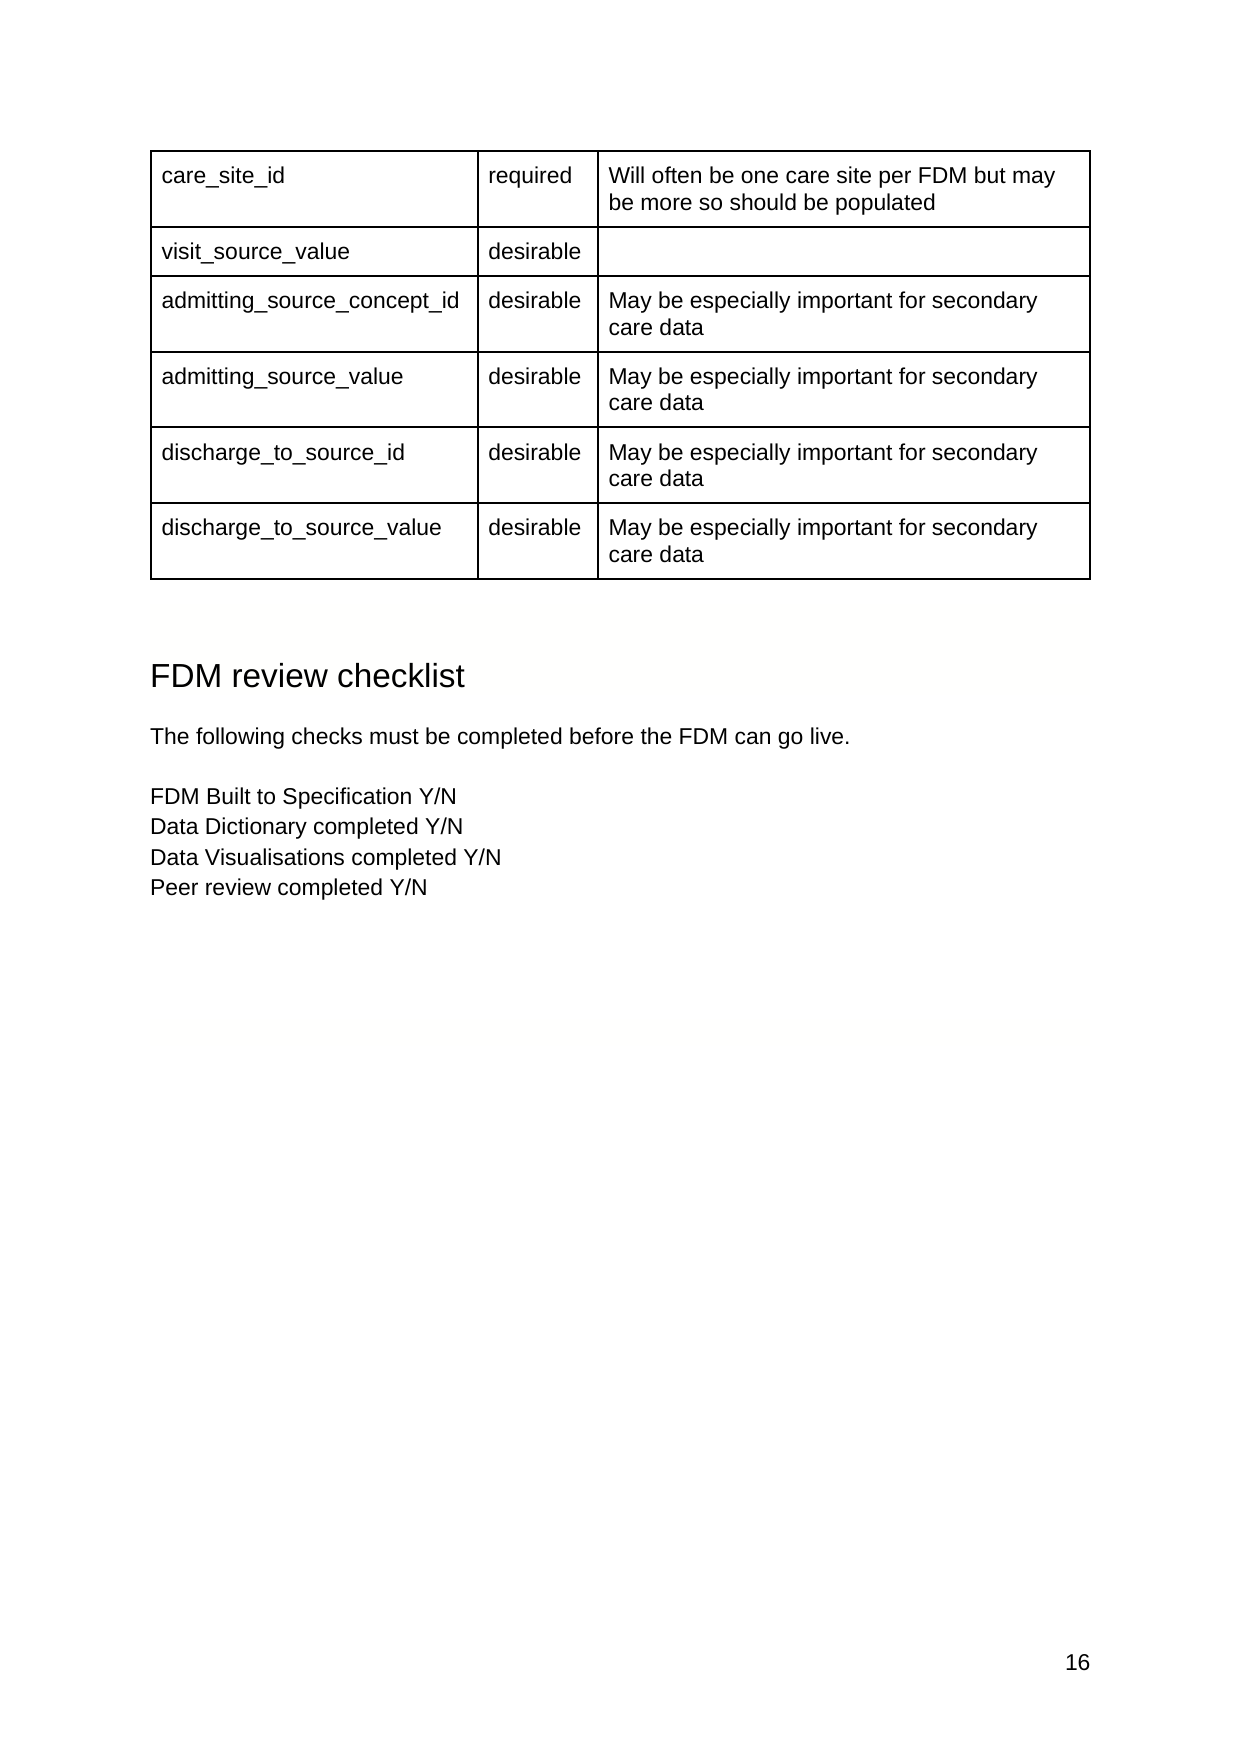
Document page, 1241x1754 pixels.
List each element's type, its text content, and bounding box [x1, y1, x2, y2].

table_cell May be especially important for secondary care data [599, 428, 1089, 502]
text Data Visualisations completed Y/N [150, 843, 1090, 870]
text FDM Built to Specification Y/N [150, 783, 1090, 809]
text Peer review completed Y/N [150, 874, 1090, 900]
table_cell desirable [479, 428, 597, 502]
table_cell desirable [479, 504, 597, 577]
table_cell visit_source_value [152, 228, 477, 275]
table_cell May be especially important for secondary care data [599, 277, 1089, 351]
text The following checks must be completed before the FDM can go live. [150, 723, 1090, 749]
text Data Dictionary completed Y/N [150, 813, 1090, 840]
table_cell desirable [479, 277, 597, 351]
table_cell discharge_to_source_value [152, 504, 477, 577]
table_cell admitting_source_concept_id [152, 277, 477, 351]
table_cell discharge_to_source_id [152, 428, 477, 502]
table_cell desirable [479, 353, 597, 426]
subtitle FDM review checklist [150, 656, 1090, 695]
table_cell Will often be one care site per FDM but may be more so should be populated [599, 152, 1089, 226]
table_cell care_site_id [152, 152, 477, 226]
table_cell May be especially important for secondary care data [599, 353, 1089, 426]
table_cell [599, 228, 1089, 275]
table_cell required [479, 152, 597, 226]
table_cell May be especially important for secondary care data [599, 504, 1089, 577]
table_cell admitting_source_value [152, 353, 477, 426]
table_cell desirable [479, 228, 597, 275]
